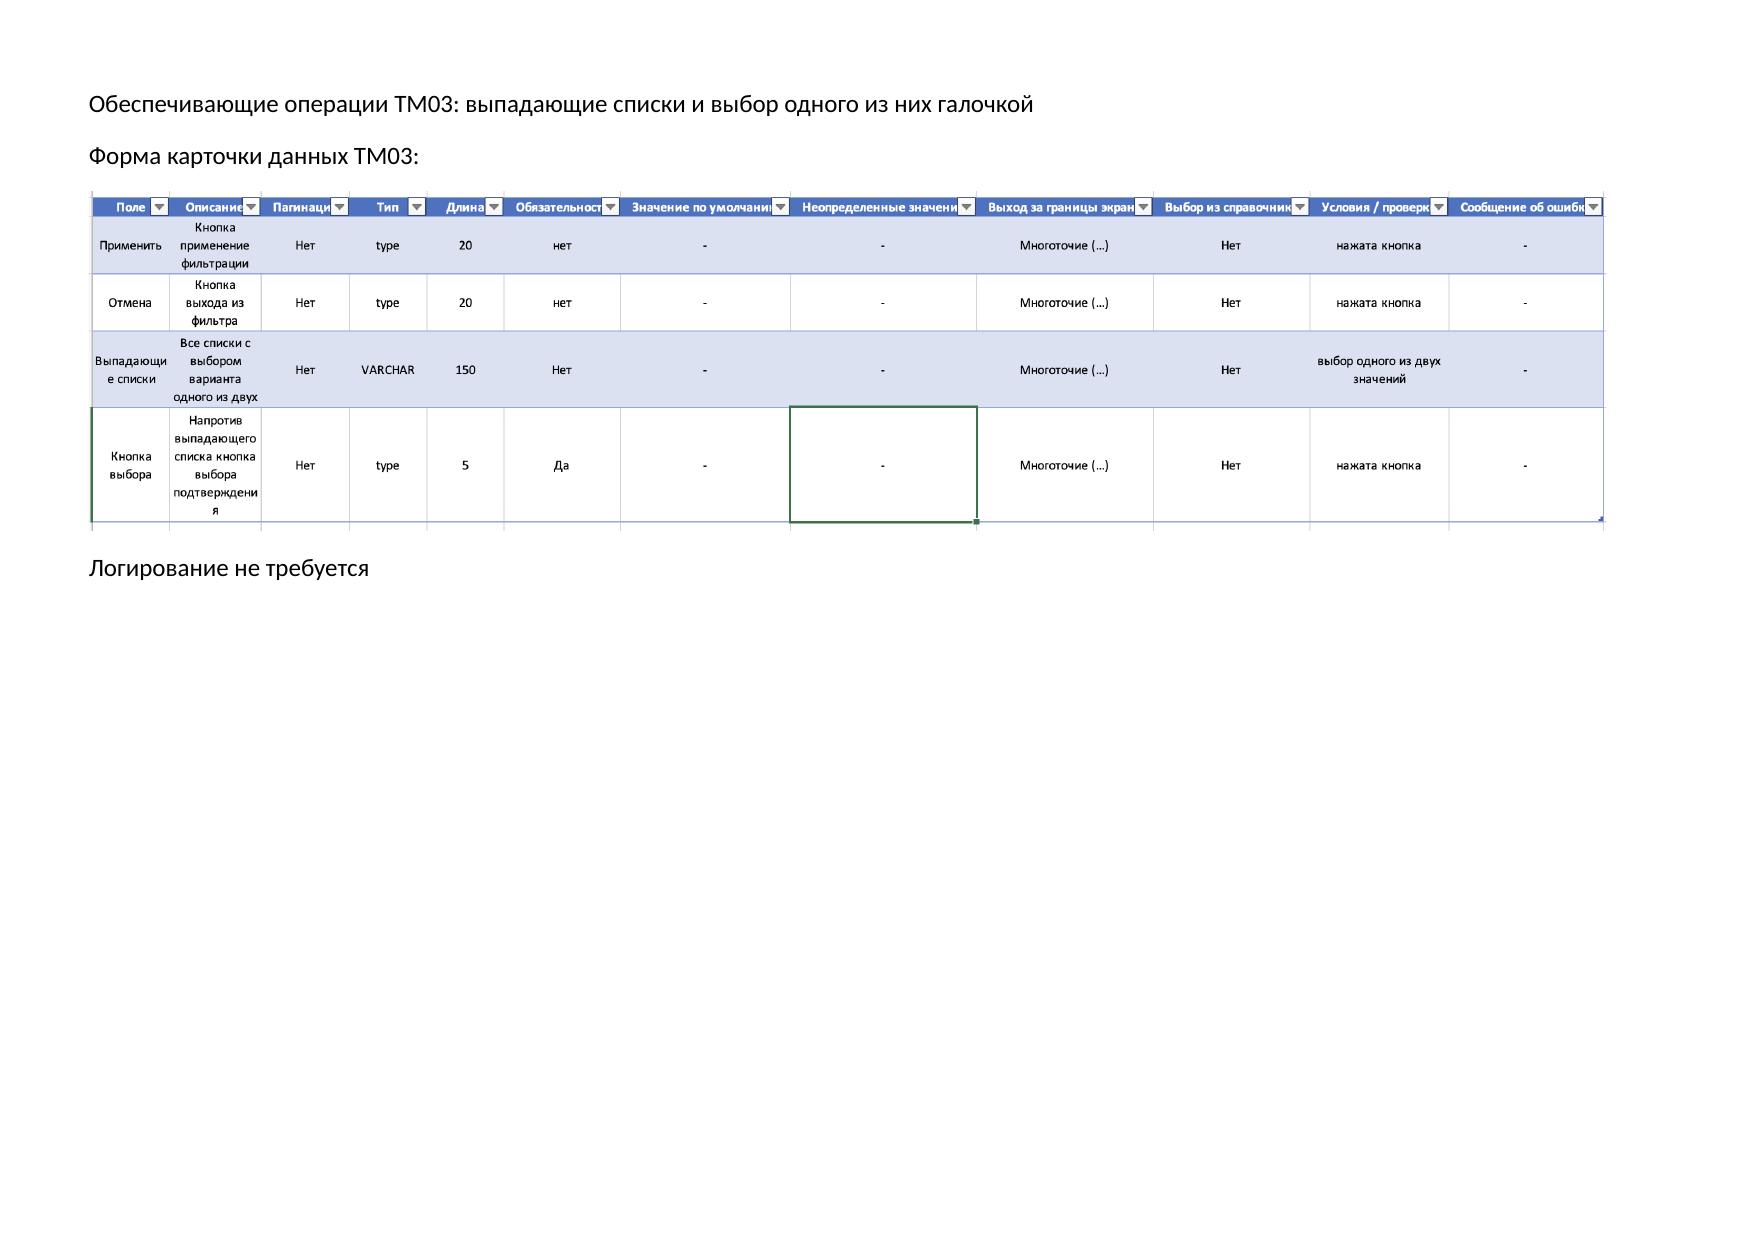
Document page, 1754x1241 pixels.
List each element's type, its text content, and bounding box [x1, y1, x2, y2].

picture [88, 191, 1607, 531]
text Форма карточки данных ТМ03: [88, 140, 1724, 171]
text Обеспечивающие операции ТМ03: выпадающие списки и выбор одного из них галочкой [88, 88, 1724, 119]
text Логирование не требуется [88, 552, 1724, 582]
